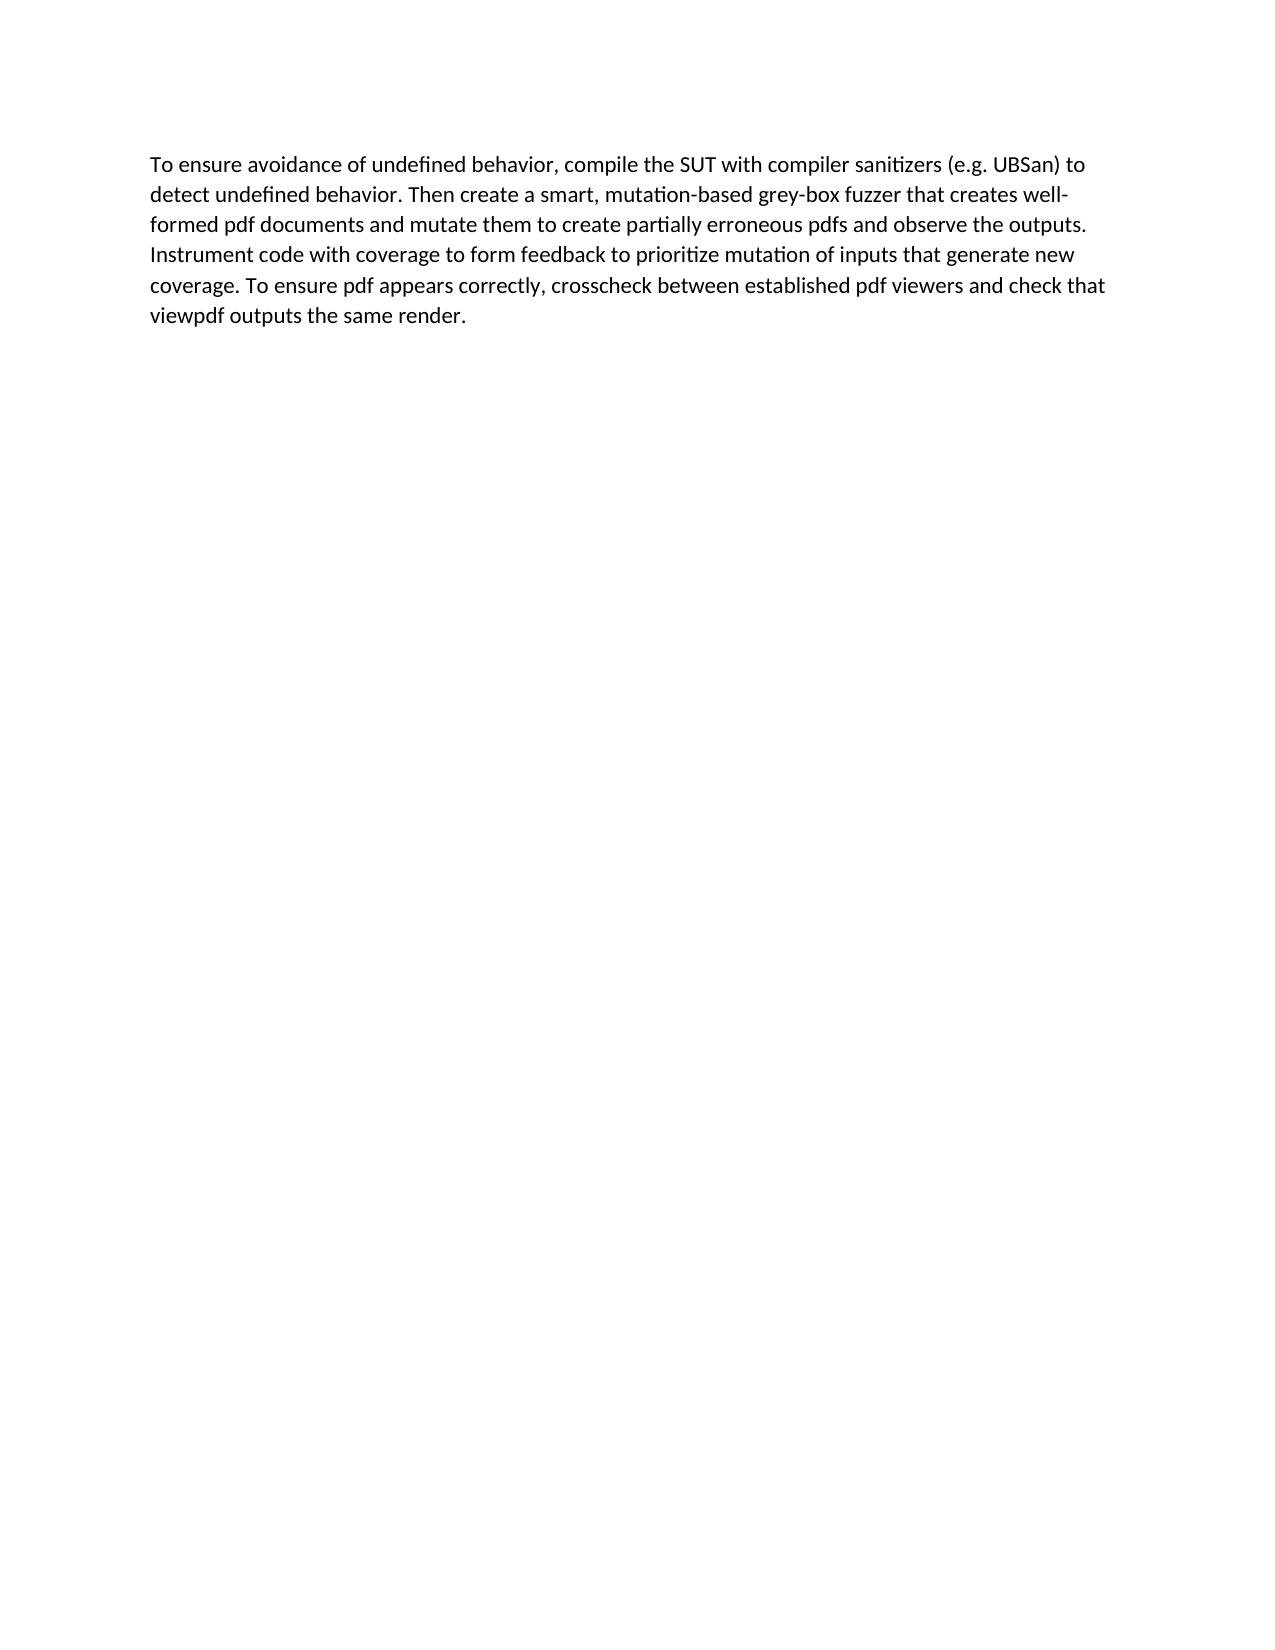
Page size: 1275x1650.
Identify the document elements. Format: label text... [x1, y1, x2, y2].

text To ensure avoidance of undefined behavior, compile the SUT with compiler sanitizers (e.g. UBSan) to detect undefined behavior. Then create a smart, mutation-based grey-box fuzzer that creates well-formed pdf documents and mutate them to create partially erroneous pdfs and observe the outputs. Instrument code with coverage to form feedback to prioritize mutation of inputs that generate new coverage. To ensure pdf appears correctly, crosscheck between established pdf viewers and check that viewpdf outputs the same render. [150, 150, 1125, 329]
